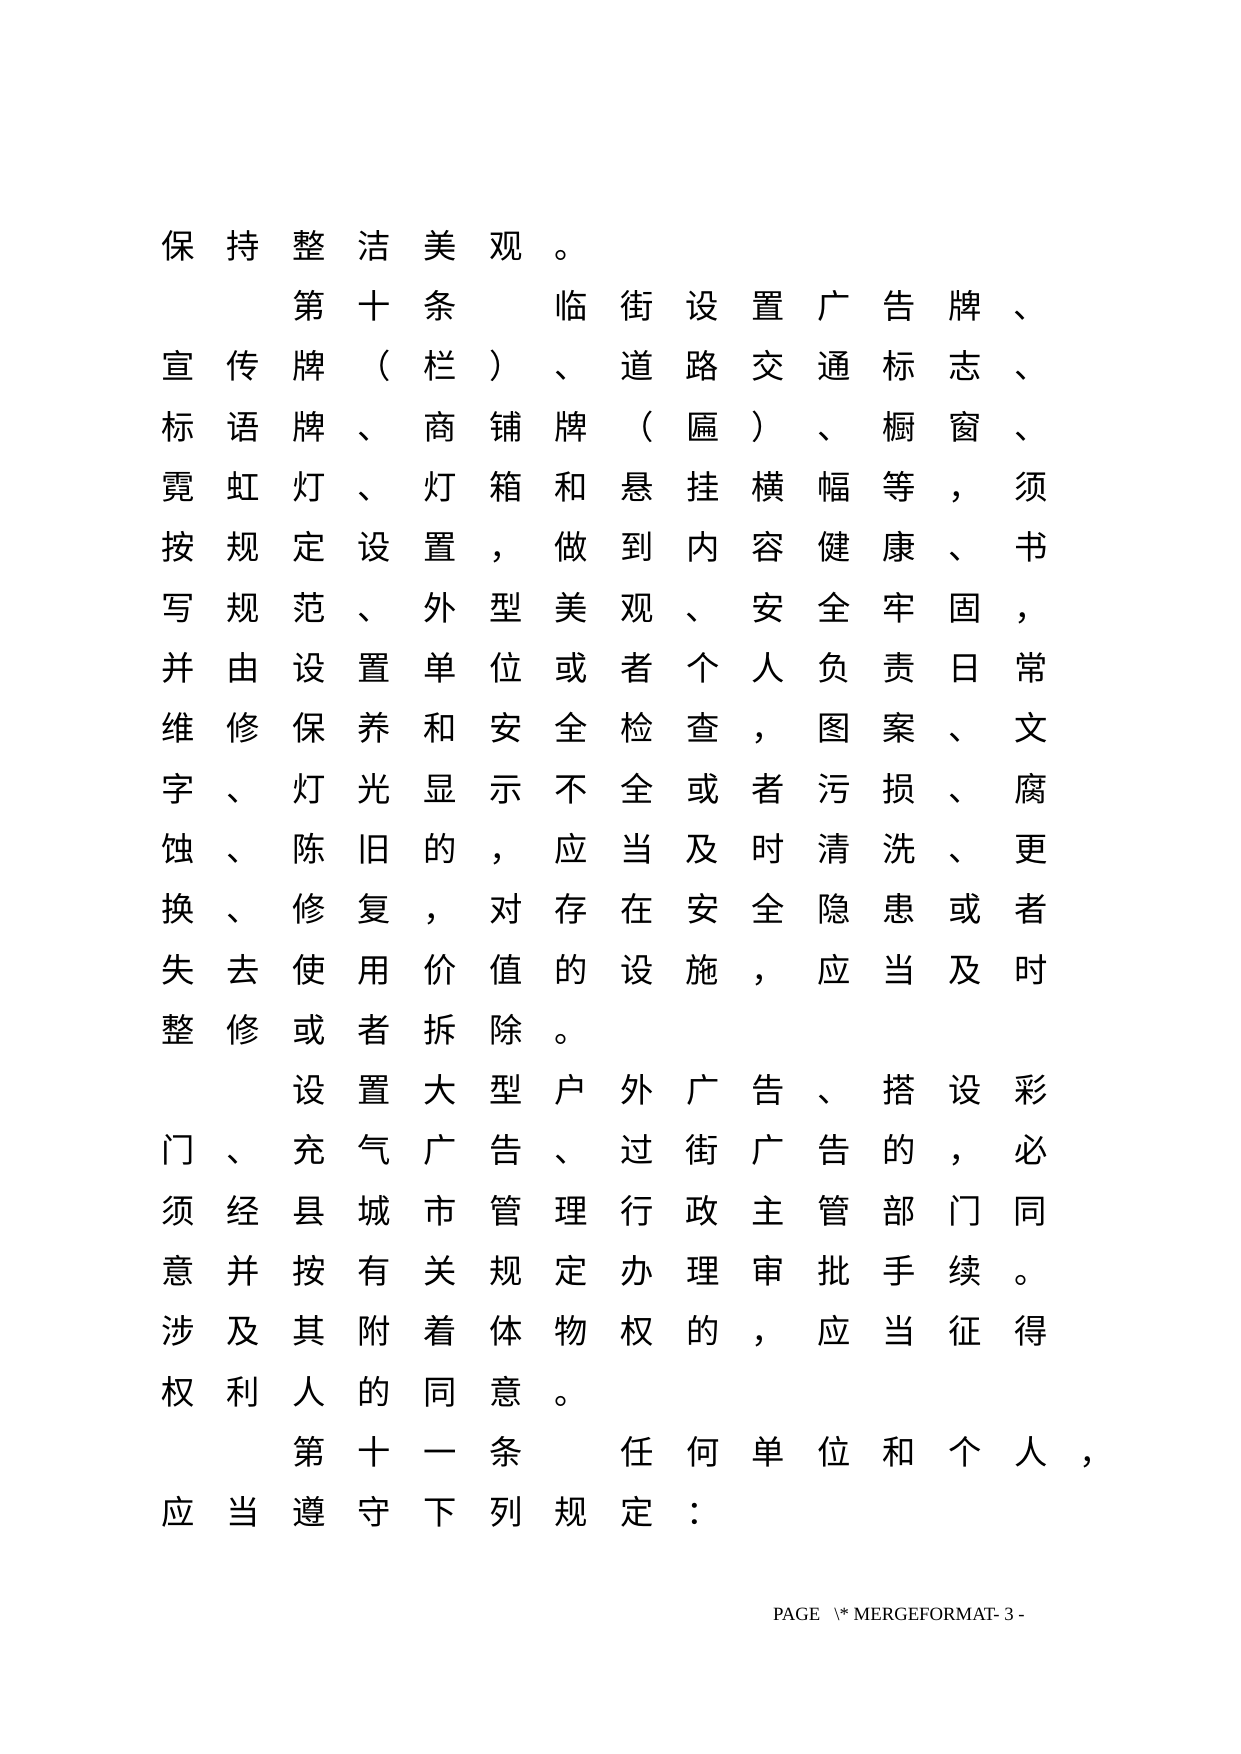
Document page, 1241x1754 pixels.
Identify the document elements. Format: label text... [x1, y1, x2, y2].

text 第十一条 任何单位和个人，应当遵守下列规定： [161, 1420, 1079, 1540]
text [161, 213, 1079, 274]
text 第十条 临街设置广告牌、宣传牌（栏）、道路交通标志、标语牌、商铺牌（匾）、橱窗、霓虹灯、灯箱和悬挂横幅等，须按规定设置，做到内容健康、书写规范、外型美观、安全牢固，并由设置单位或者个人负责日常维修保养和安全检查，图案、文字、灯光显示不全或者污损、腐蚀、陈旧的，应当及时清洗、更换、修复，对存在安全隐患或者失去使用价值的设施，应当及时整修或者拆除。 [161, 274, 1079, 1058]
text 设置大型户外广告、搭设彩门、充气广告、过街广告的，必须经县城市管理行政主管部门同意并按有关规定办理审批手续。涉及其附着体物权的，应当征得权利人的同意。 [161, 1058, 1079, 1420]
